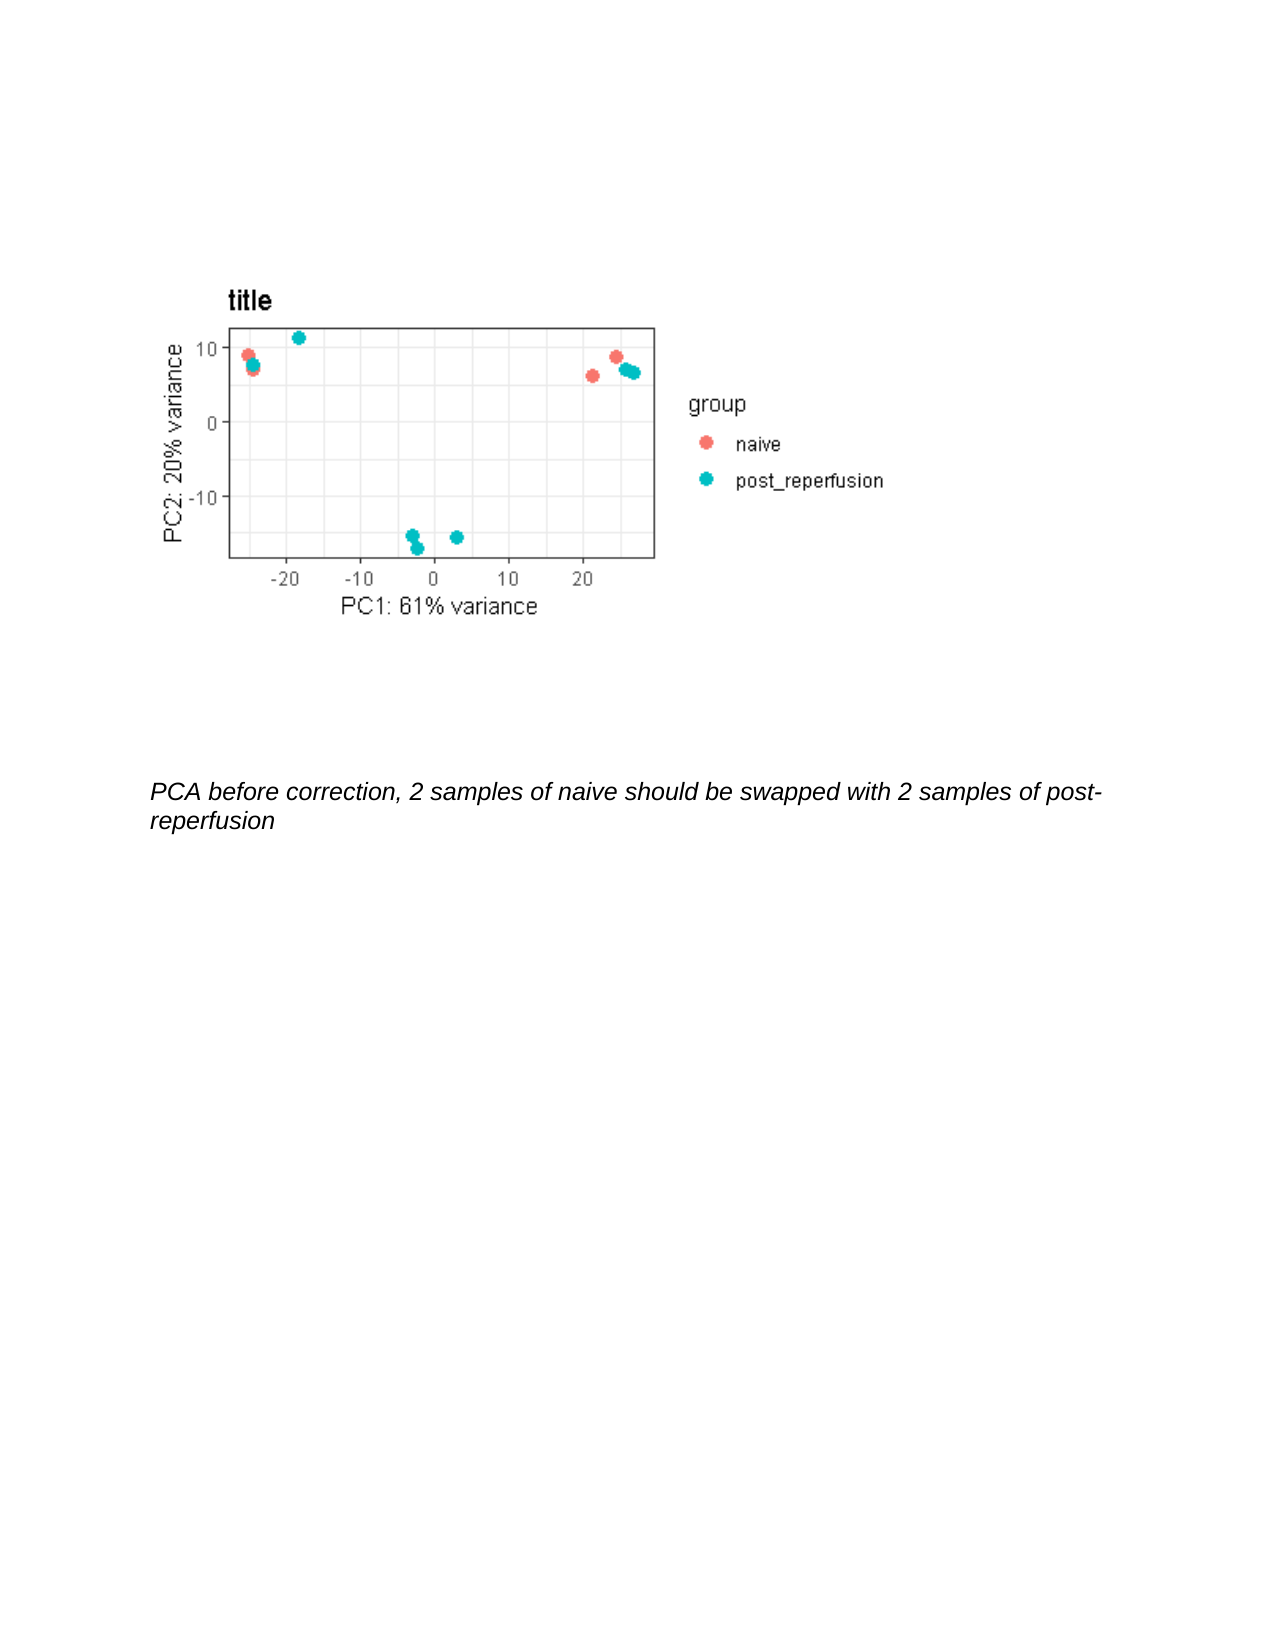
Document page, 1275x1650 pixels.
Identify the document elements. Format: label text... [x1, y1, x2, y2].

picture [150, 150, 908, 757]
text PCA before correction, 2 samples of naive should be swapped with 2 samples of post-reperfusion [150, 777, 1125, 835]
